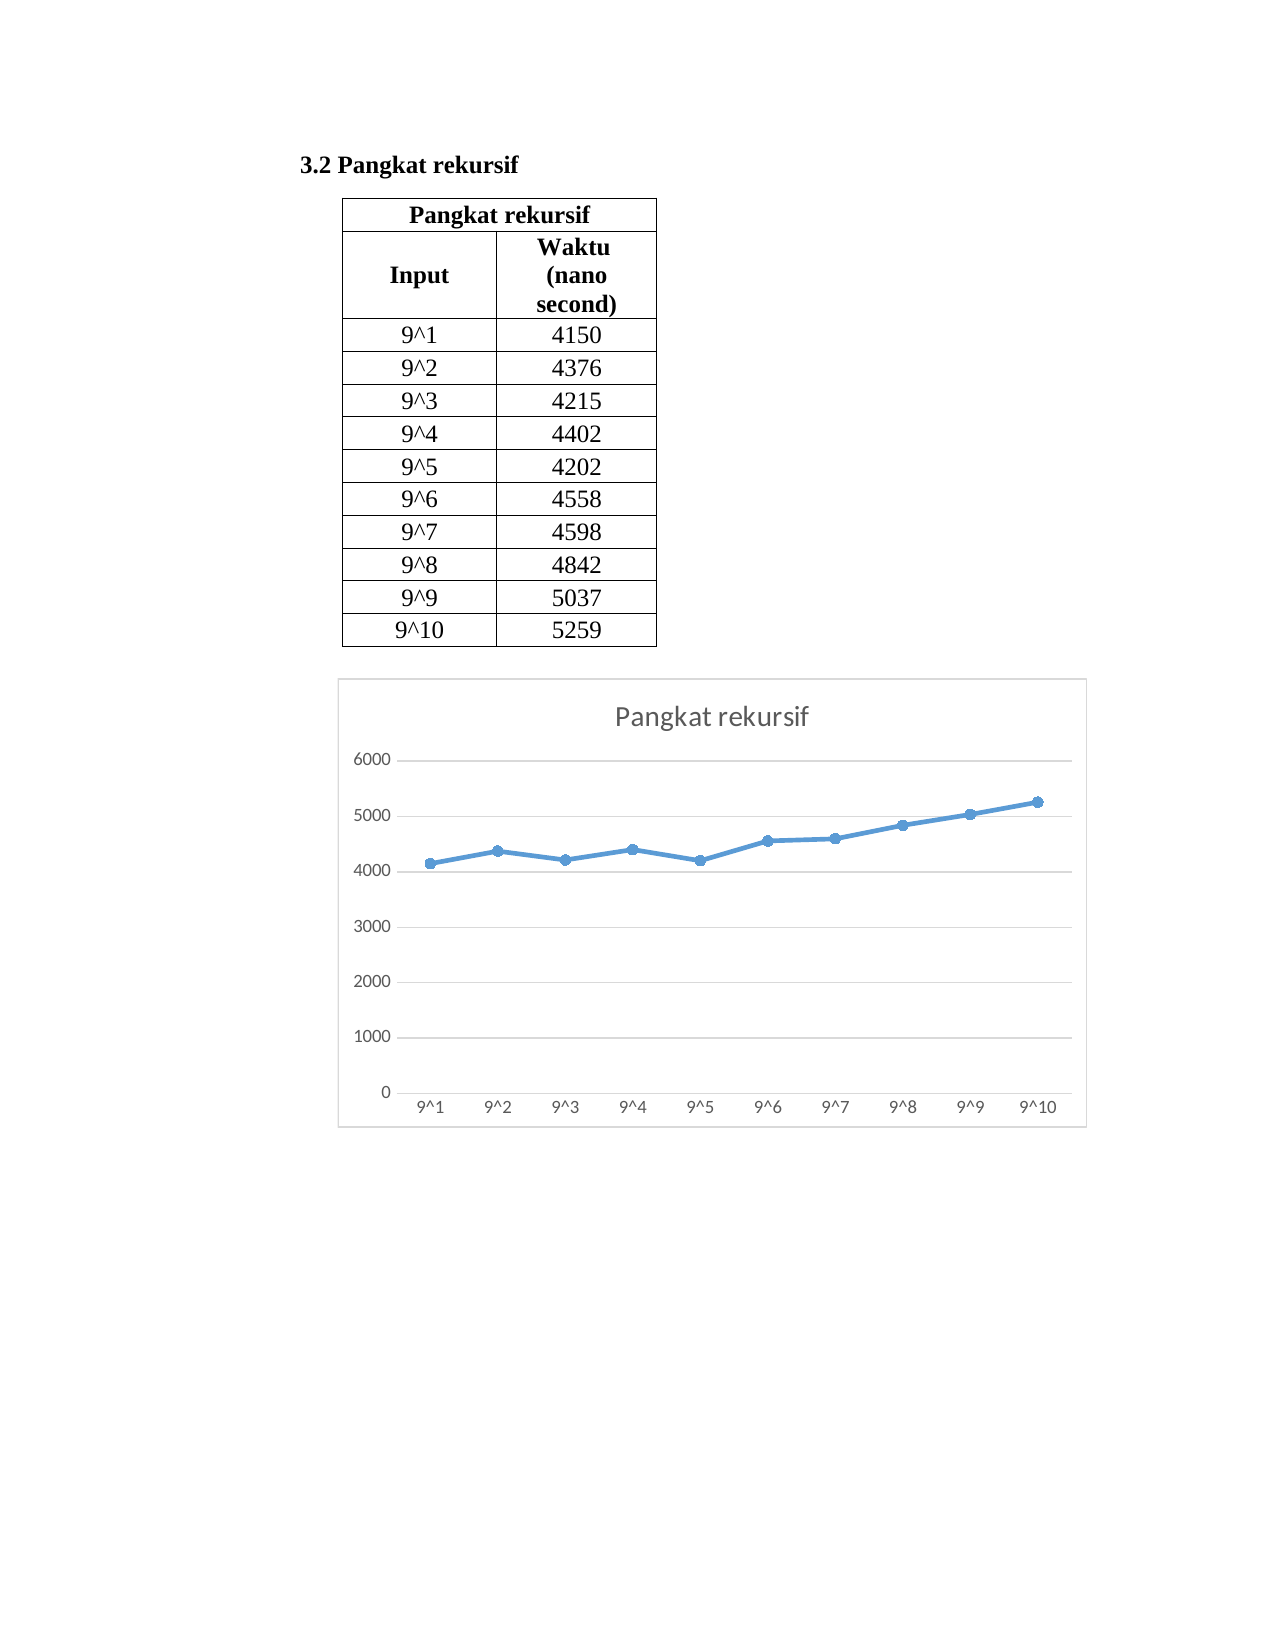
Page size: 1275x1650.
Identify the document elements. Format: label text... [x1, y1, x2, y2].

table_cell 5259 [497, 614, 656, 646]
table_cell 9^7 [343, 516, 496, 547]
table_header Pangkat rekursif [343, 199, 656, 231]
table_cell 9^6 [343, 483, 496, 515]
table_cell 9^2 [343, 352, 496, 383]
table_cell 5037 [497, 581, 656, 613]
table_cell 4842 [497, 549, 656, 580]
table_cell 4598 [497, 516, 656, 547]
table_cell 9^10 [343, 614, 496, 646]
list Pangkat rekursif [300, 150, 1125, 179]
table_cell 9^8 [343, 549, 496, 580]
table_cell 4215 [497, 385, 656, 416]
table_cell 9^1 [343, 319, 496, 351]
table_cell 9^4 [343, 417, 496, 449]
table_cell 4150 [497, 319, 656, 351]
table_cell 4558 [497, 483, 656, 515]
table_cell 9^9 [343, 581, 496, 613]
table_cell 4402 [497, 417, 656, 449]
table_cell 9^5 [343, 450, 496, 482]
table_cell 4202 [497, 450, 656, 482]
table_cell 4376 [497, 352, 656, 383]
table_cell 9^3 [343, 385, 496, 416]
table_cell Input [343, 232, 496, 318]
table_cell Waktu (nano second) [497, 232, 656, 318]
